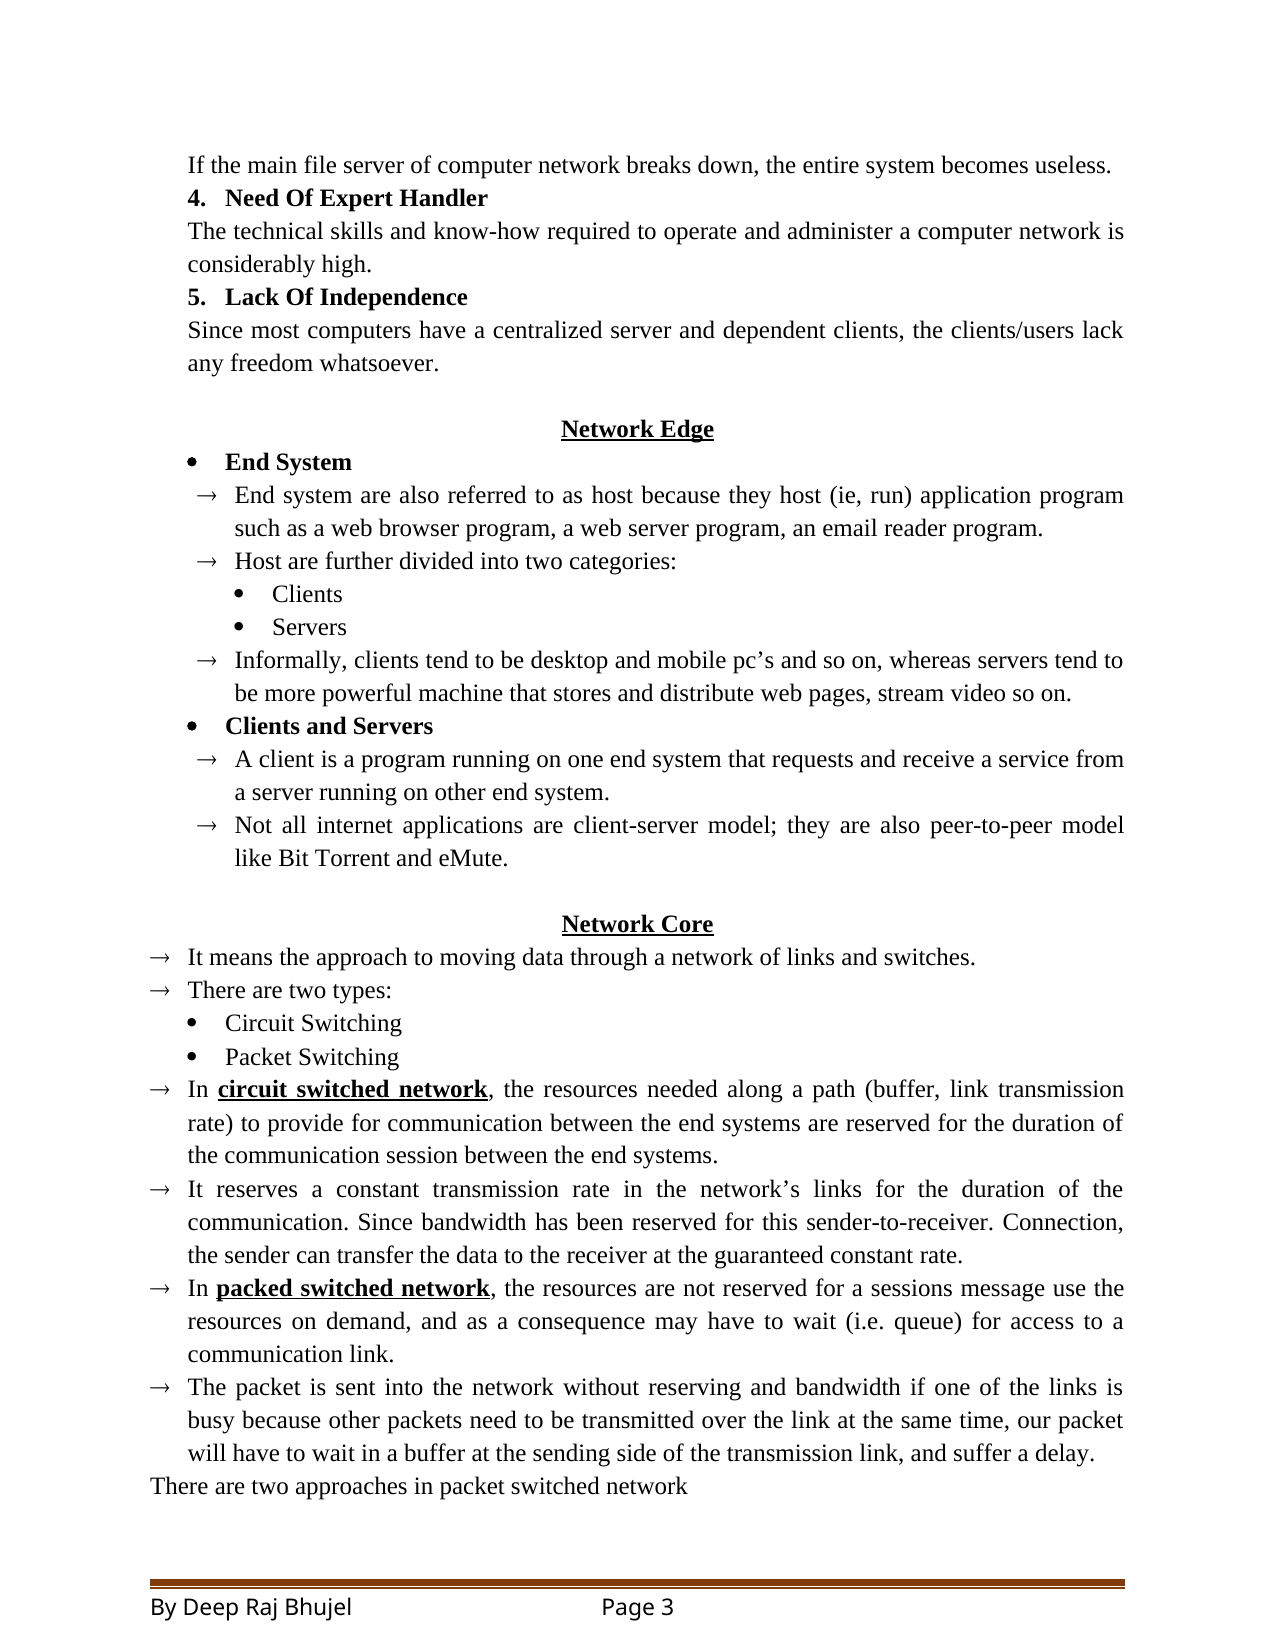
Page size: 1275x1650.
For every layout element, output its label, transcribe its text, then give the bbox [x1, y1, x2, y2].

list In packed switched network, the resources are not reserved for a sessions message use the resources on demand, and as a consequence may have to wait (i.e. queue) for access to a communication link. [150, 1273, 1125, 1367]
list Clients [234, 579, 1125, 608]
list The packet is sent into the network without reserving and bandwidth if one of the links is busy because other packets need to be transmitted over the link at the same time, our packet will have to wait in a buffer at the sending side of the transmission link, and suffer a delay. [150, 1372, 1125, 1467]
text If the main file server of computer network breaks down, the entire system becomes useless. [187, 150, 1125, 179]
list End system are also referred to as host because they host (ie, run) application program such as a web browser program, a web server program, an email reader program. [197, 480, 1125, 542]
list Circuit Switching [187, 1008, 1125, 1037]
list There are two types: [150, 976, 1125, 1004]
list It means the approach to moving data through a network of links and switches. [150, 942, 1125, 971]
text The technical skills and know-how required to operate and administer a computer network is considerably high. [187, 216, 1125, 278]
list Not all internet applications are client-server model; they are also peer-to-peer model like Bit Torrent and eMute. [197, 810, 1125, 872]
list Need Of Expert Handler [187, 183, 1125, 212]
text Network Core [150, 909, 1125, 938]
list In circuit switched network, the resources needed along a path (buffer, link transmission rate) to provide for communication between the end systems are reserved for the duration of the communication session between the end systems. [150, 1074, 1125, 1169]
list Host are further divided into two categories: [197, 546, 1125, 575]
text Since most computers have a centralized server and dependent clients, the clients/users lack any freedom whatsoever. [187, 315, 1125, 377]
list Lack Of Independence [187, 282, 1125, 311]
list Servers [234, 612, 1125, 641]
list End System [187, 447, 1125, 476]
list It reserves a constant transmission rate in the network’s links for the duration of the communication. Since bandwidth has been reserved for this sender-to-receiver. Connection, the sender can transfer the data to the receiver at the guaranteed constant rate. [150, 1174, 1125, 1268]
list Clients and Servers [187, 711, 1125, 740]
list There are two approaches in packet switched network [150, 1471, 1125, 1499]
list Packet Switching [187, 1042, 1125, 1070]
list Informally, clients tend to be desktop and mobile pc’s and so on, whereas servers tend to be more powerful machine that stores and distribute web pages, stream video so on. [197, 645, 1125, 707]
list A client is a program running on one end system that requests and receive a service from a server running on other end system. [197, 744, 1125, 806]
text Network Edge [150, 414, 1125, 443]
